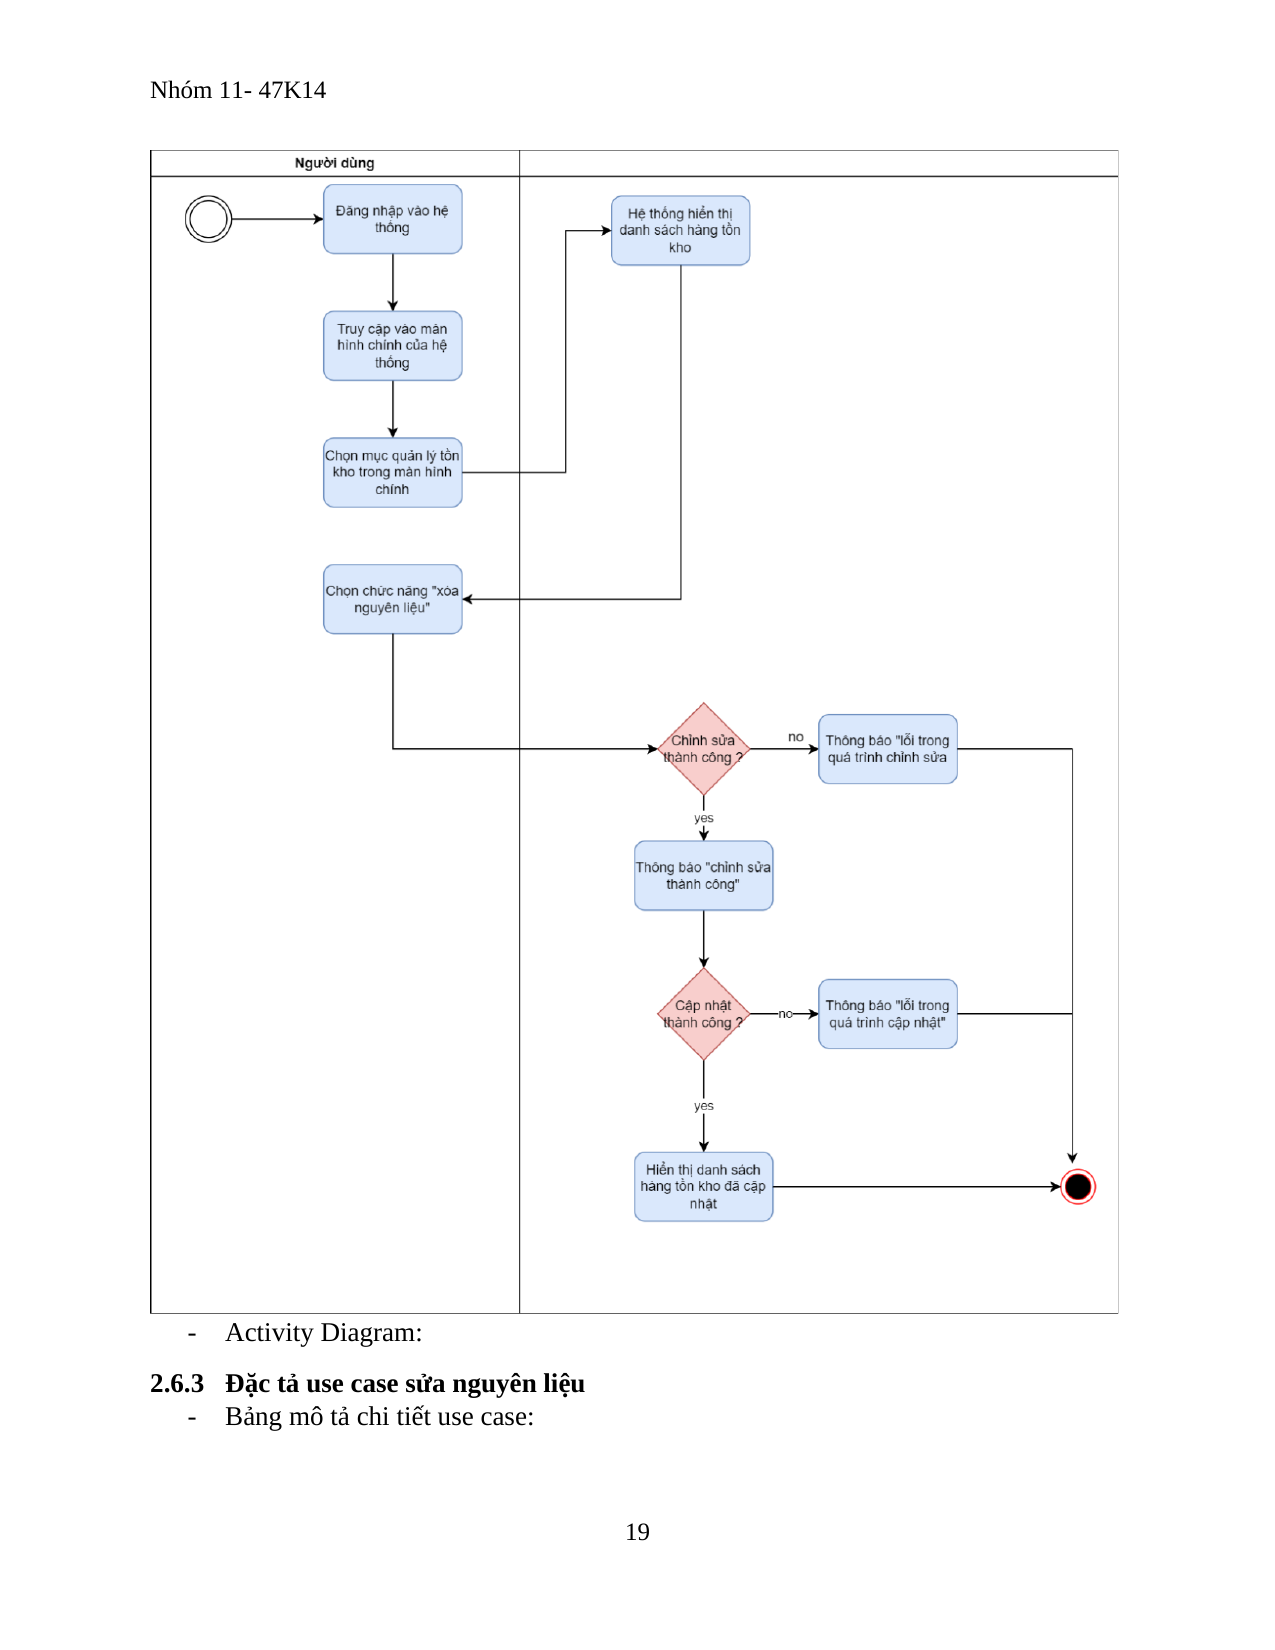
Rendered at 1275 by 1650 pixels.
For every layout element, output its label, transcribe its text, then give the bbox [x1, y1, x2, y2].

subtitle Đặc tả use case sửa nguyên liệu [150, 1367, 1125, 1398]
picture [150, 150, 1119, 1314]
list Bảng mô tả chi tiết use case: [187, 1400, 1125, 1431]
